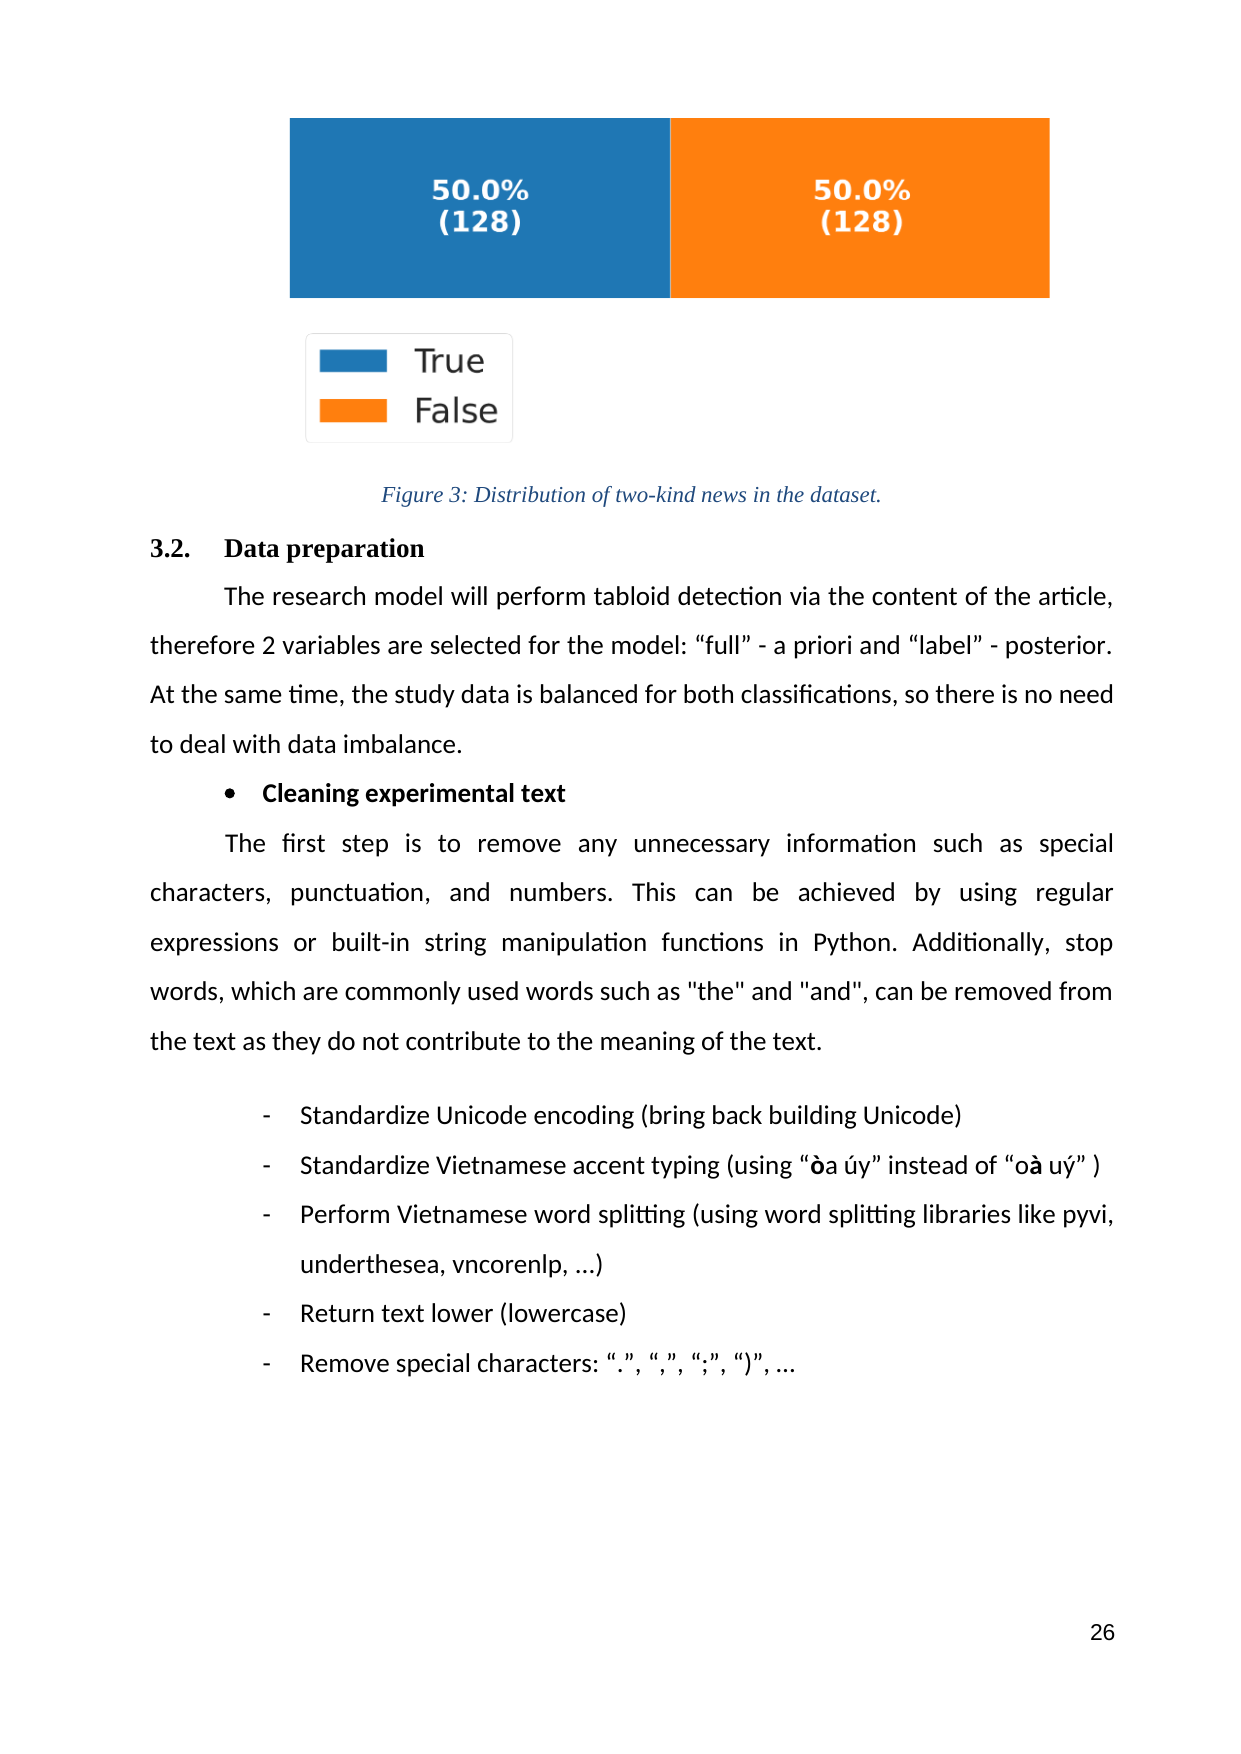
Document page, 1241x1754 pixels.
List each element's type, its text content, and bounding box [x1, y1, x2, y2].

list Return text lower (lowercase) [262, 1296, 1115, 1329]
list Standardize Unicode encoding (bring back building Unicode) [262, 1098, 1115, 1131]
text Figure 3: Distribution of two-kind news in the dataset. [150, 481, 1115, 507]
picture [289, 118, 1050, 443]
list Cleaning experimental text [225, 777, 1115, 809]
subtitle Data preparation [150, 532, 1115, 563]
list Standardize Vietnamese accent typing (using “òa úy” instead of “oà uý” ) [262, 1148, 1115, 1181]
text The first step is to remove any unnecessary information such as special characters, punctuation, and numbers. This can be achieved by using regular expressions or built-in string manipulation functions in Python. Additionally, stop words, which are commonly used words such as "the" and "and", can be removed from the text as they do not contribute to the meaning of the text. [150, 826, 1115, 1057]
list Perform Vietnamese word splitting (using word splitting libraries like pyvi, underthesea, vncorenlp, ...) [262, 1197, 1115, 1280]
text The research model will perform tabloid detection via the content of the article, therefore 2 variables are selected for the model: “full” - a priori and “label” - posterior. At the same time, the study data is balanced for both classifications, so there is no need to deal with data imbalance. [150, 579, 1115, 760]
list Remove special characters: “.”, “,”, “;”, “)”, … [262, 1346, 1115, 1379]
